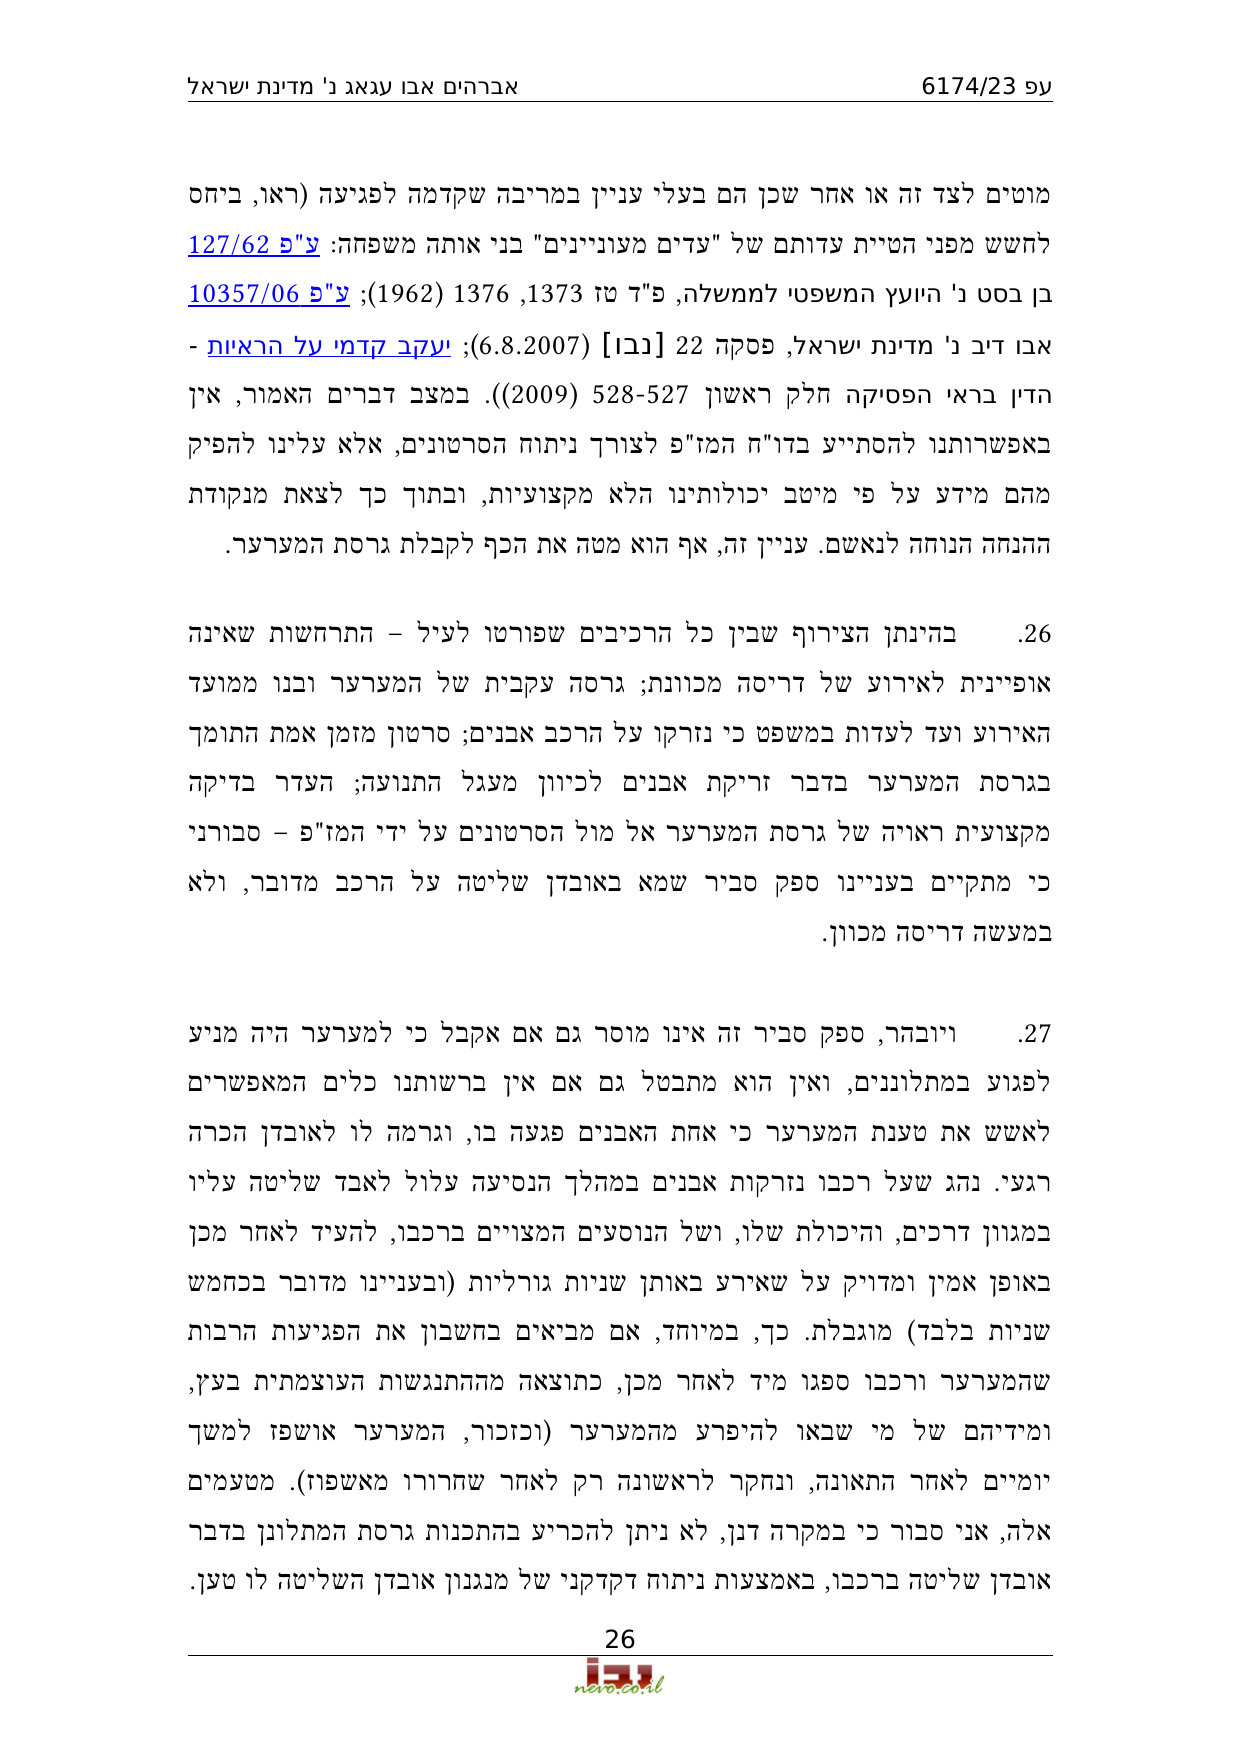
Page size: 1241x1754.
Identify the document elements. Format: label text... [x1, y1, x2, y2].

list ויובהר, ספק סביר זה אינו מוסר גם אם אקבל כי למערער היה מניע לפגוע במתלוננים, ואין הוא מתבטל גם אם אין ברשותנו כלים המאפשרים לאשש את טענת המערער כי אחת האבנים פגעה בו, וגרמה לו לאובדן הכרה רגעי. נהג שעל רכבו נזרקות אבנים במהלך הנסיעה עלול לאבד שליטה עליו במגוון דרכים, והיכולת שלו, ושל הנוסעים המצויים ברכבו, להעיד לאחר מכן באופן אמין ומדויק על שאירע באותן שניות גורליות (ובעניינו מדובר בכחמש שניות בלבד) מוגבלת. כך, במיוחד, אם מביאים בחשבון את הפגיעות הרבות שהמערער ורכבו ספגו מיד לאחר מכן, כתוצאה מההתנגשות העוצמתית בעץ, ומידיהם של מי שבאו להיפרע מהמערער (וכזכור, המערער אושפז למשך יומיים לאחר התאונה, ונחקר לראשונה רק לאחר שחרורו מאשפוז). מטעמים אלה, אני סבור כי במקרה דנן, לא ניתן להכריע בהתכנות גרסת המתלונן בדבר אובדן שליטה ברכבו, באמצעות ניתוח דקדקני של מנגנון אובדן השליטה לו טען. [187, 1016, 1053, 1597]
list בהינתן הצירוף שבין כל הרכיבים שפורטו לעיל – התרחשות שאינה אופיינית לאירוע של דריסה מכוונת; גרסה עקבית של המערער ובנו ממועד האירוע ועד לעדות במשפט כי נזרקו על הרכב אבנים; סרטון מזמן אמת התומך בגרסת המערער בדבר זריקת אבנים לכיוון מעגל התנועה; העדר בדיקה מקצועית ראויה של גרסת המערער אל מול הסרטונים על ידי המז"פ – סבורני כי מתקיים בעניינו ספק סביר שמא באובדן שליטה על הרכב מדובר, ולא במעשה דריסה מכוון. [187, 616, 1053, 948]
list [187, 177, 1053, 560]
picture [574, 1657, 666, 1695]
